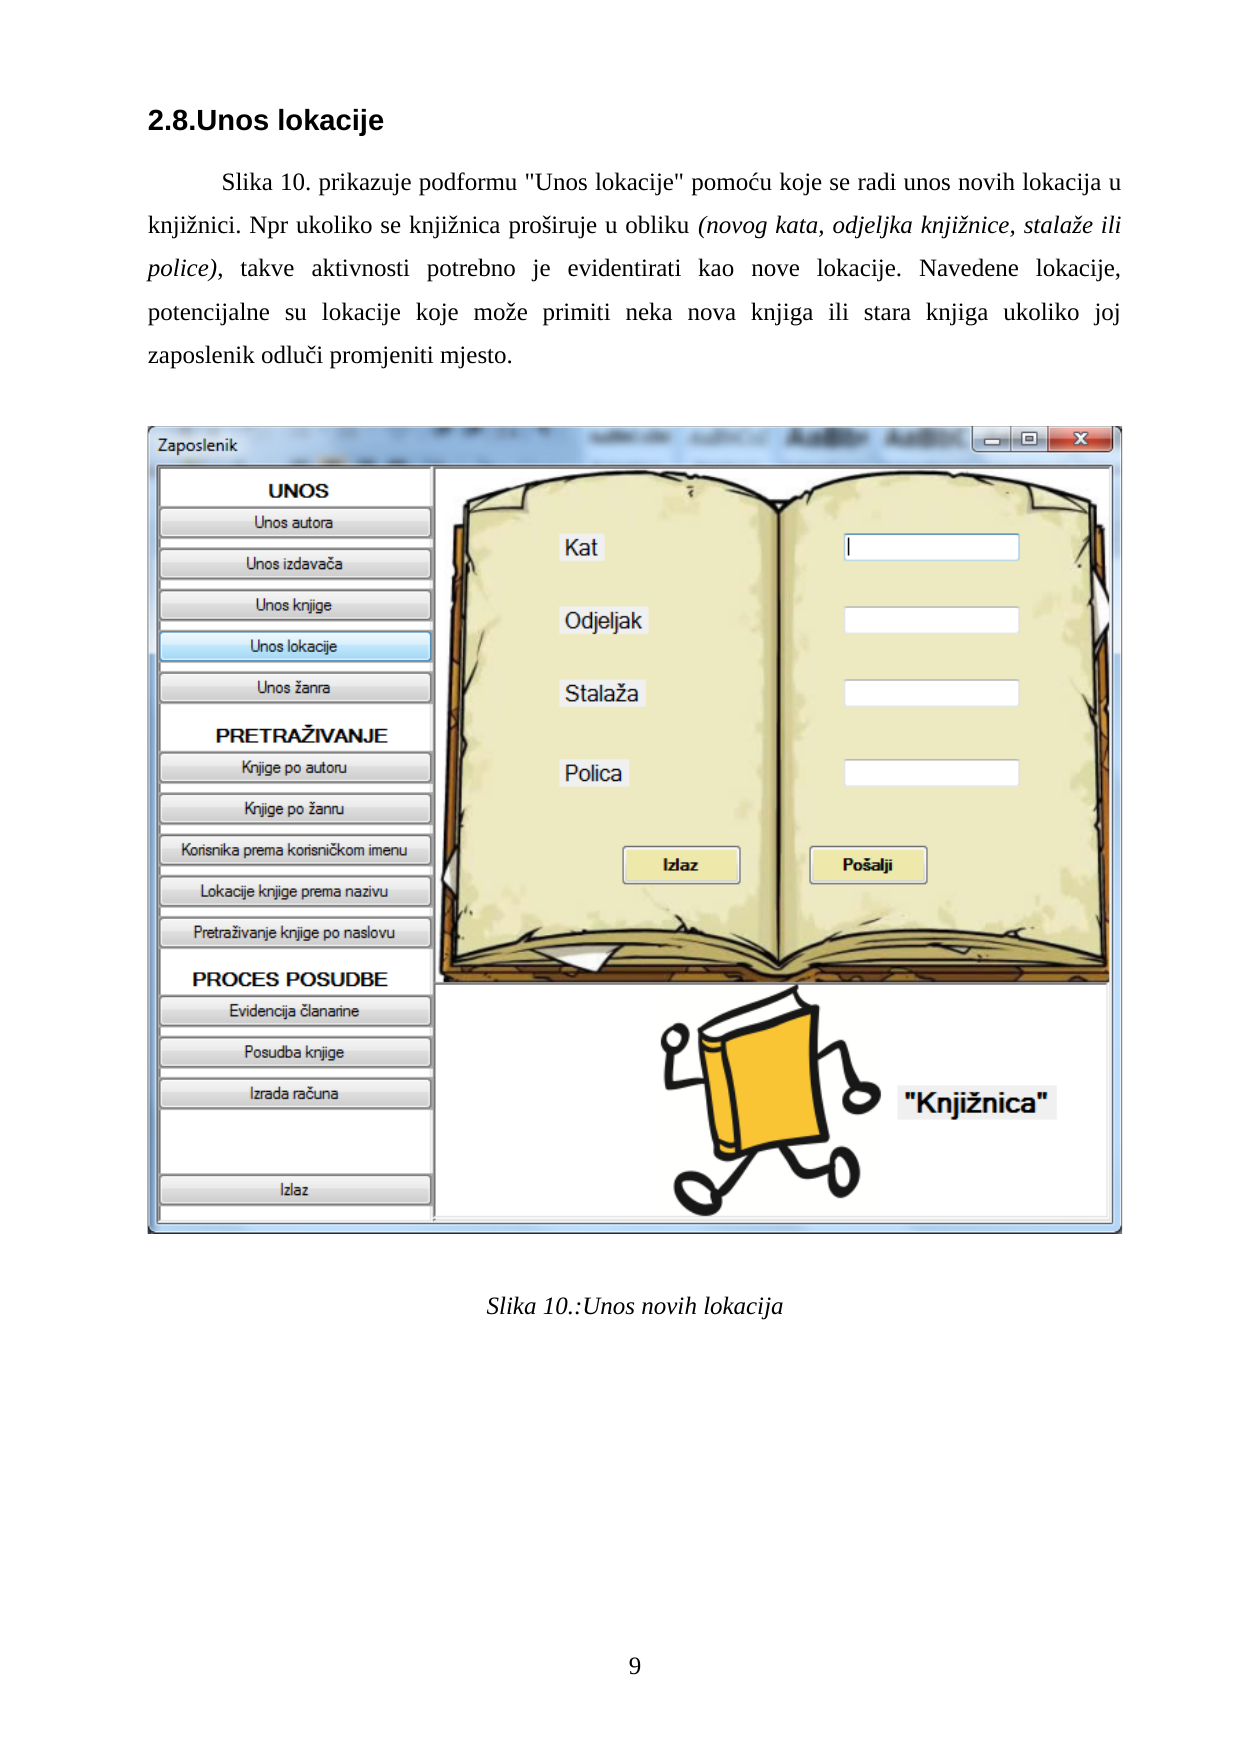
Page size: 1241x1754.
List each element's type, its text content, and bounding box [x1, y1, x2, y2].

text Slika 10.:Unos novih lokacija [148, 1291, 1122, 1320]
subtitle 2.8.Unos lokacije [148, 103, 1122, 136]
text Slika 10. prikazuje podformu "Unos lokacije" pomoću koje se radi unos novih lokacija u knjižnici. Npr ukoliko se knjižnica proširuje u obliku (novog kata, odjeljka knjižnice, stalaže ili police), takve aktivnosti potrebno je evidentirati kao nove lokacije. Navedene lokacije, potencijalne su lokacije koje može primiti neka nova knjiga ili stara knjiga ukoliko joj zaposlenik odluči promjeniti mjesto. [148, 167, 1122, 368]
picture [147, 426, 1123, 1234]
